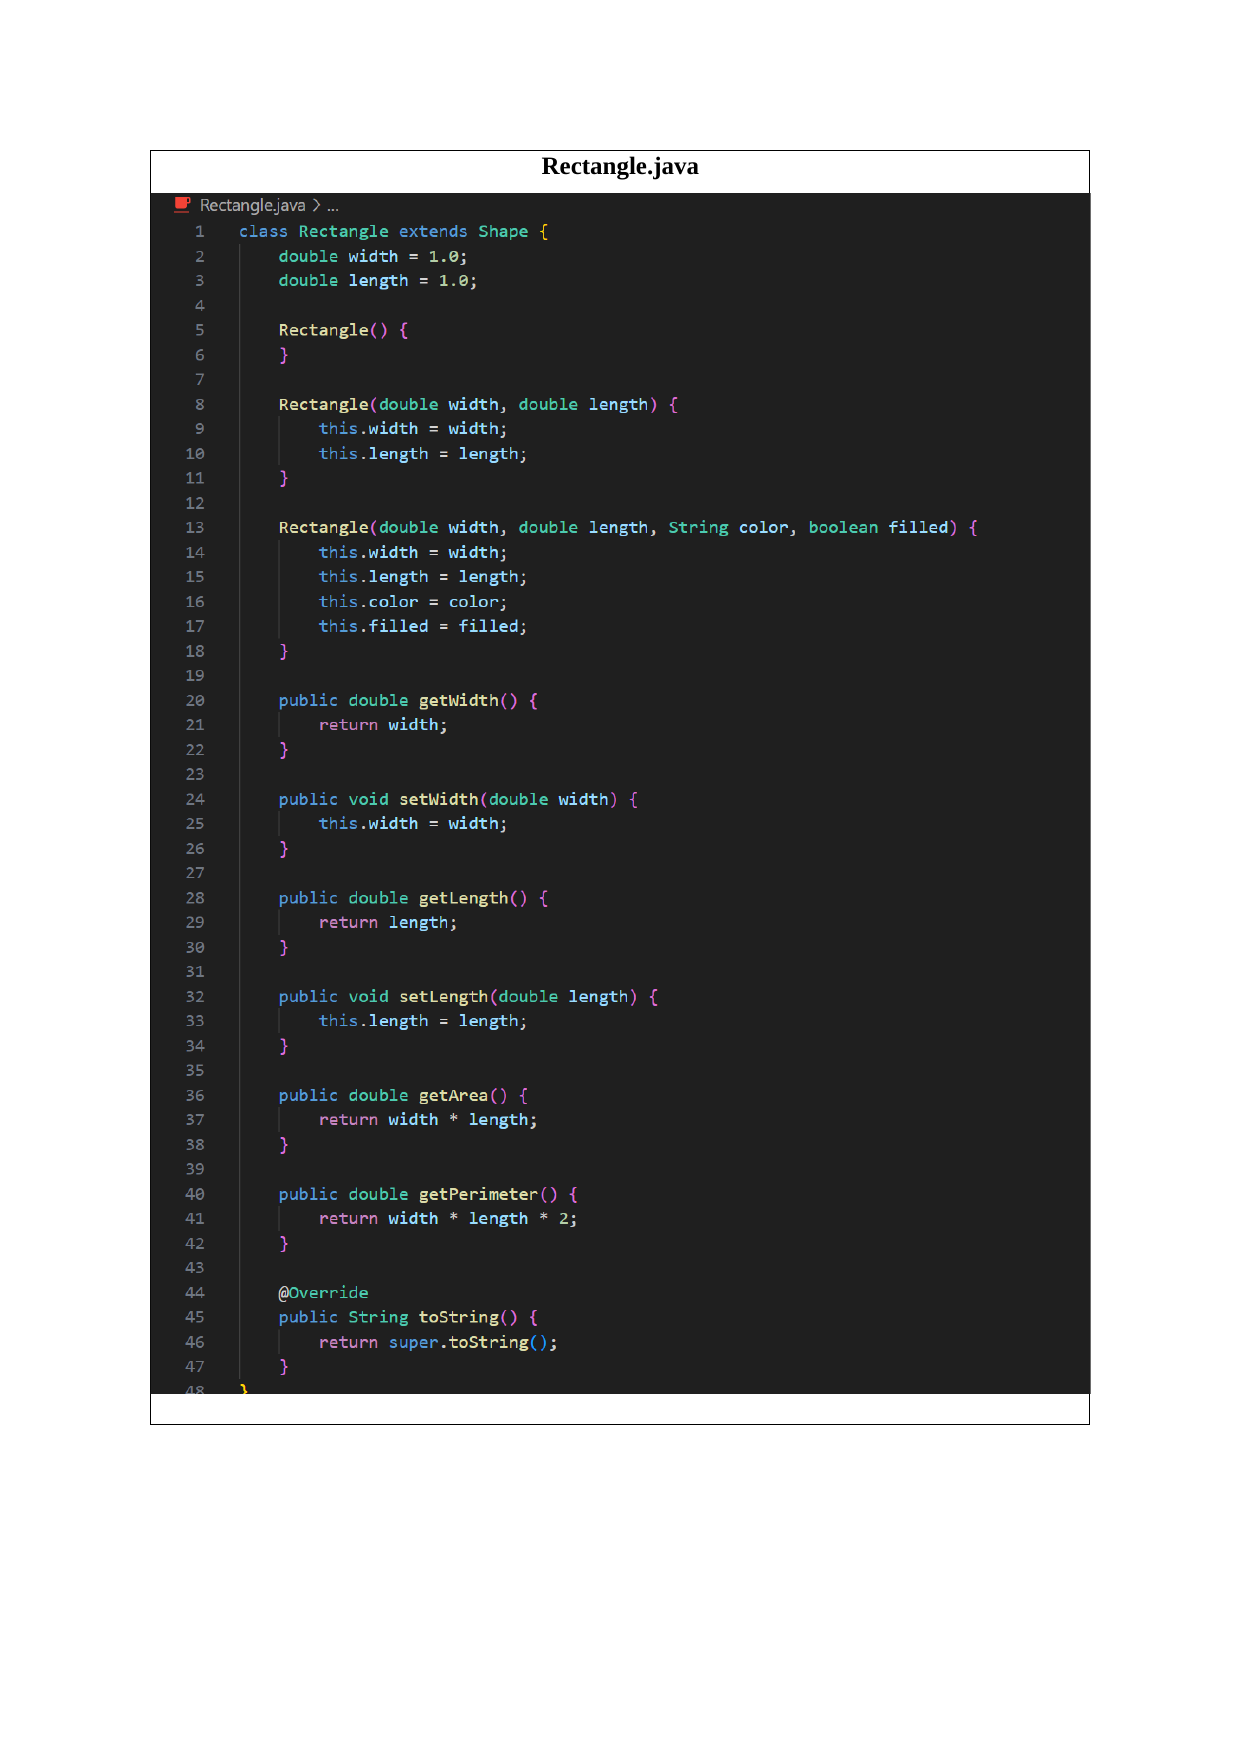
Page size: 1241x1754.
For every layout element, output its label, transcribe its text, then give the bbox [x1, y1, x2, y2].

table_header Rectangle.java [151, 151, 1089, 193]
table_cell [1078, 1394, 1089, 1423]
picture [150, 193, 1091, 1394]
table_cell [151, 1394, 162, 1423]
